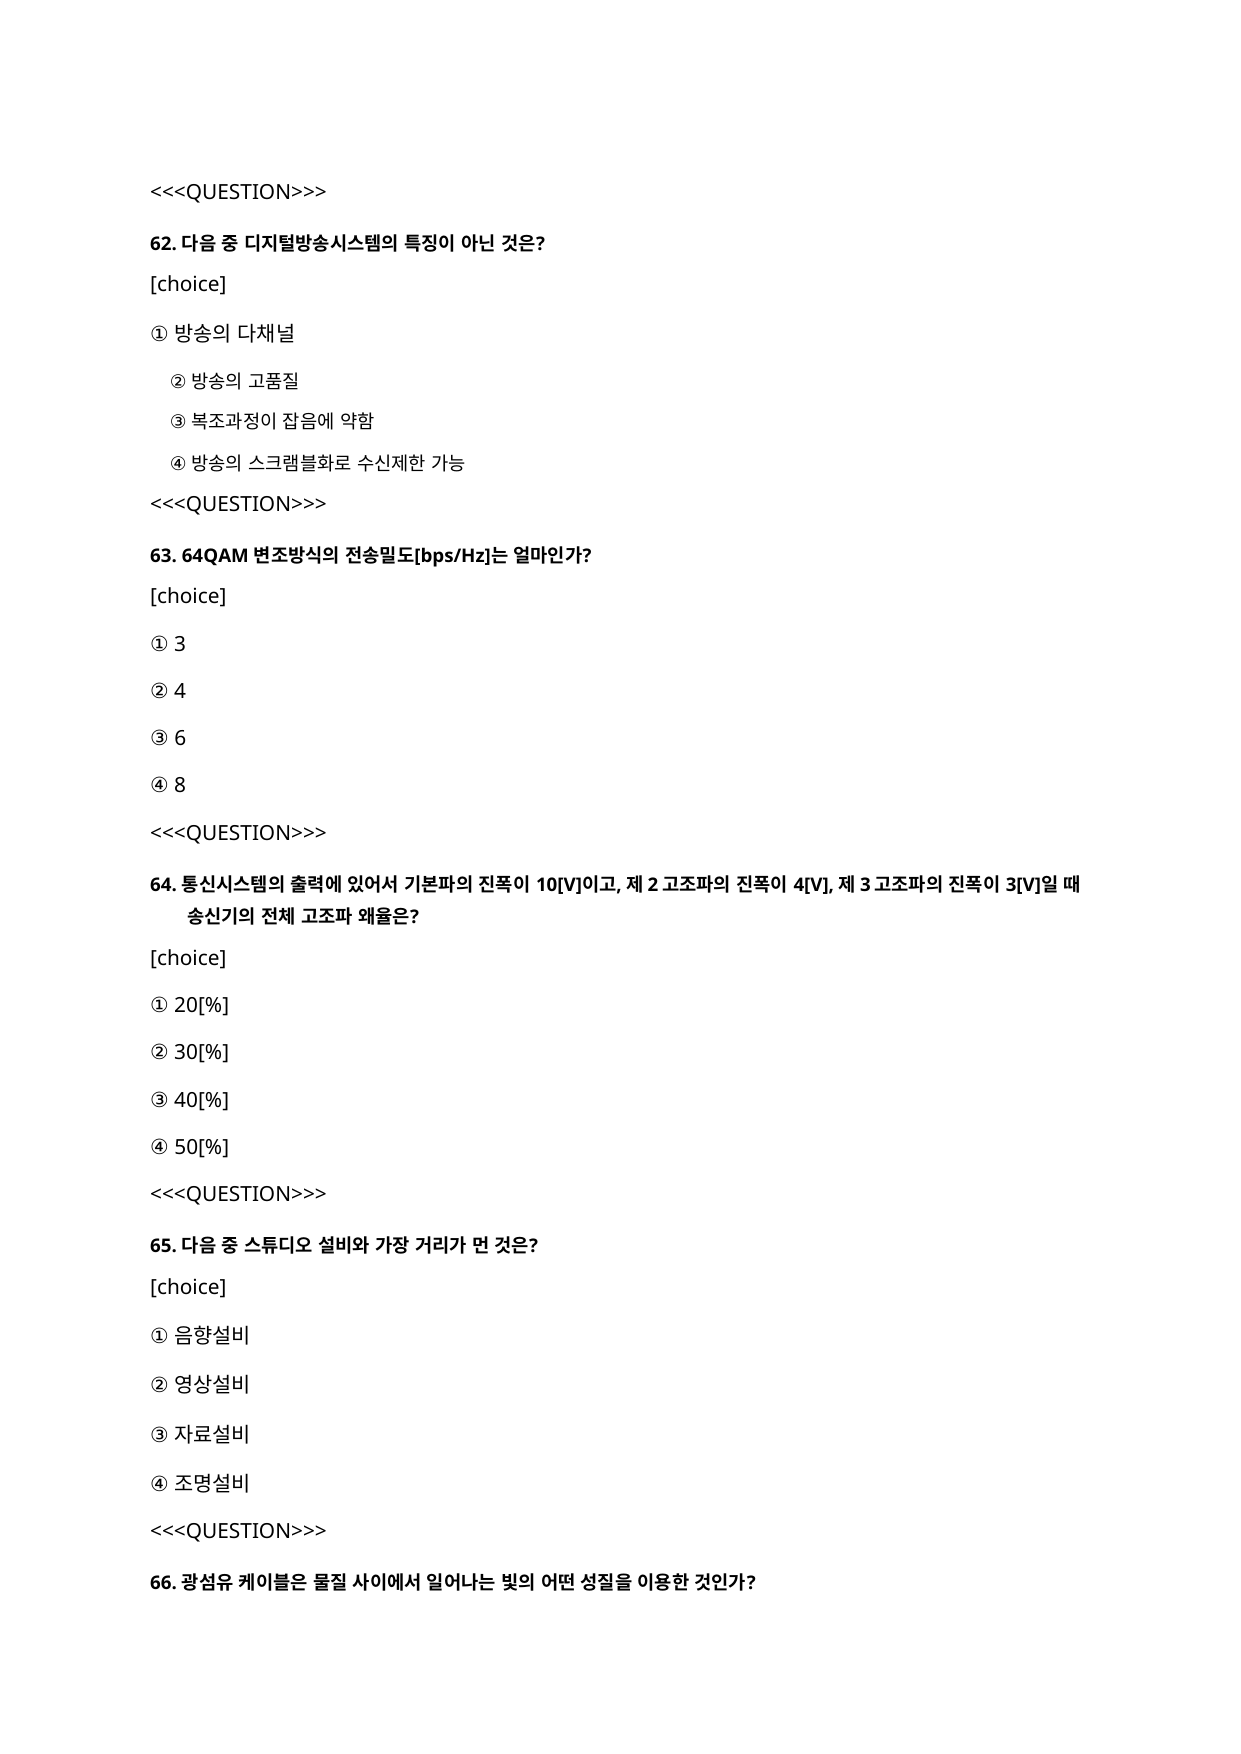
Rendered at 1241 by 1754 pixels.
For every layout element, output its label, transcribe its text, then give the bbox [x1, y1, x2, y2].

text ④ 50[%] [150, 1132, 1090, 1161]
text 63. 64QAM 변조방식의 전송밀도[bps/Hz]는 얼마인가? [150, 541, 1090, 568]
text ① 3 [150, 629, 1090, 657]
text ③ 40[%] [150, 1085, 1090, 1113]
text 66. 광섬유 케이블은 물질 사이에서 일어나는 빛의 어떤 성질을 이용한 것인가? [150, 1568, 1090, 1595]
text ④ 8 [150, 771, 1090, 799]
text ① 20[%] [150, 990, 1090, 1019]
text <<<QUESTION>>> [150, 489, 1090, 517]
text ① 음향설비 [150, 1319, 1090, 1349]
text [choice] [150, 581, 1090, 610]
text ③ 복조과정이 잡음에 약함 [150, 407, 1090, 434]
text <<<QUESTION>>> [150, 1517, 1090, 1545]
text ③ 6 [150, 723, 1090, 752]
text [choice] [150, 943, 1090, 971]
text 65. 다음 중 스튜디오 설비와 가장 거리가 먼 것은? [150, 1231, 1090, 1258]
text ④ 조명설비 [150, 1467, 1090, 1497]
text ④ 방송의 스크램블화로 수신제한 가능 [150, 448, 1090, 475]
text ② 4 [150, 676, 1090, 704]
text 64. 통신시스템의 출력에 있어서 기본파의 진폭이 10[V]이고, 제2고조파의 진폭이 4[V], 제3고조파의 진폭이 3[V]일 때 송신기의 전체 고조파 왜율은? [150, 869, 1090, 929]
text ② 30[%] [150, 1037, 1090, 1066]
text [choice] [150, 1272, 1090, 1300]
text ③ 자료설비 [150, 1418, 1090, 1448]
text ① 방송의 다채널 [150, 317, 1090, 347]
text 62. 다음 중 디지털방송시스템의 특징이 아닌 것은? [150, 229, 1090, 256]
text [choice] [150, 269, 1090, 298]
text ② 영상설비 [150, 1368, 1090, 1399]
text <<<QUESTION>>> [150, 1179, 1090, 1208]
text ② 방송의 고품질 [150, 366, 1090, 393]
text <<<QUESTION>>> [150, 818, 1090, 846]
text <<<QUESTION>>> [150, 177, 1090, 206]
